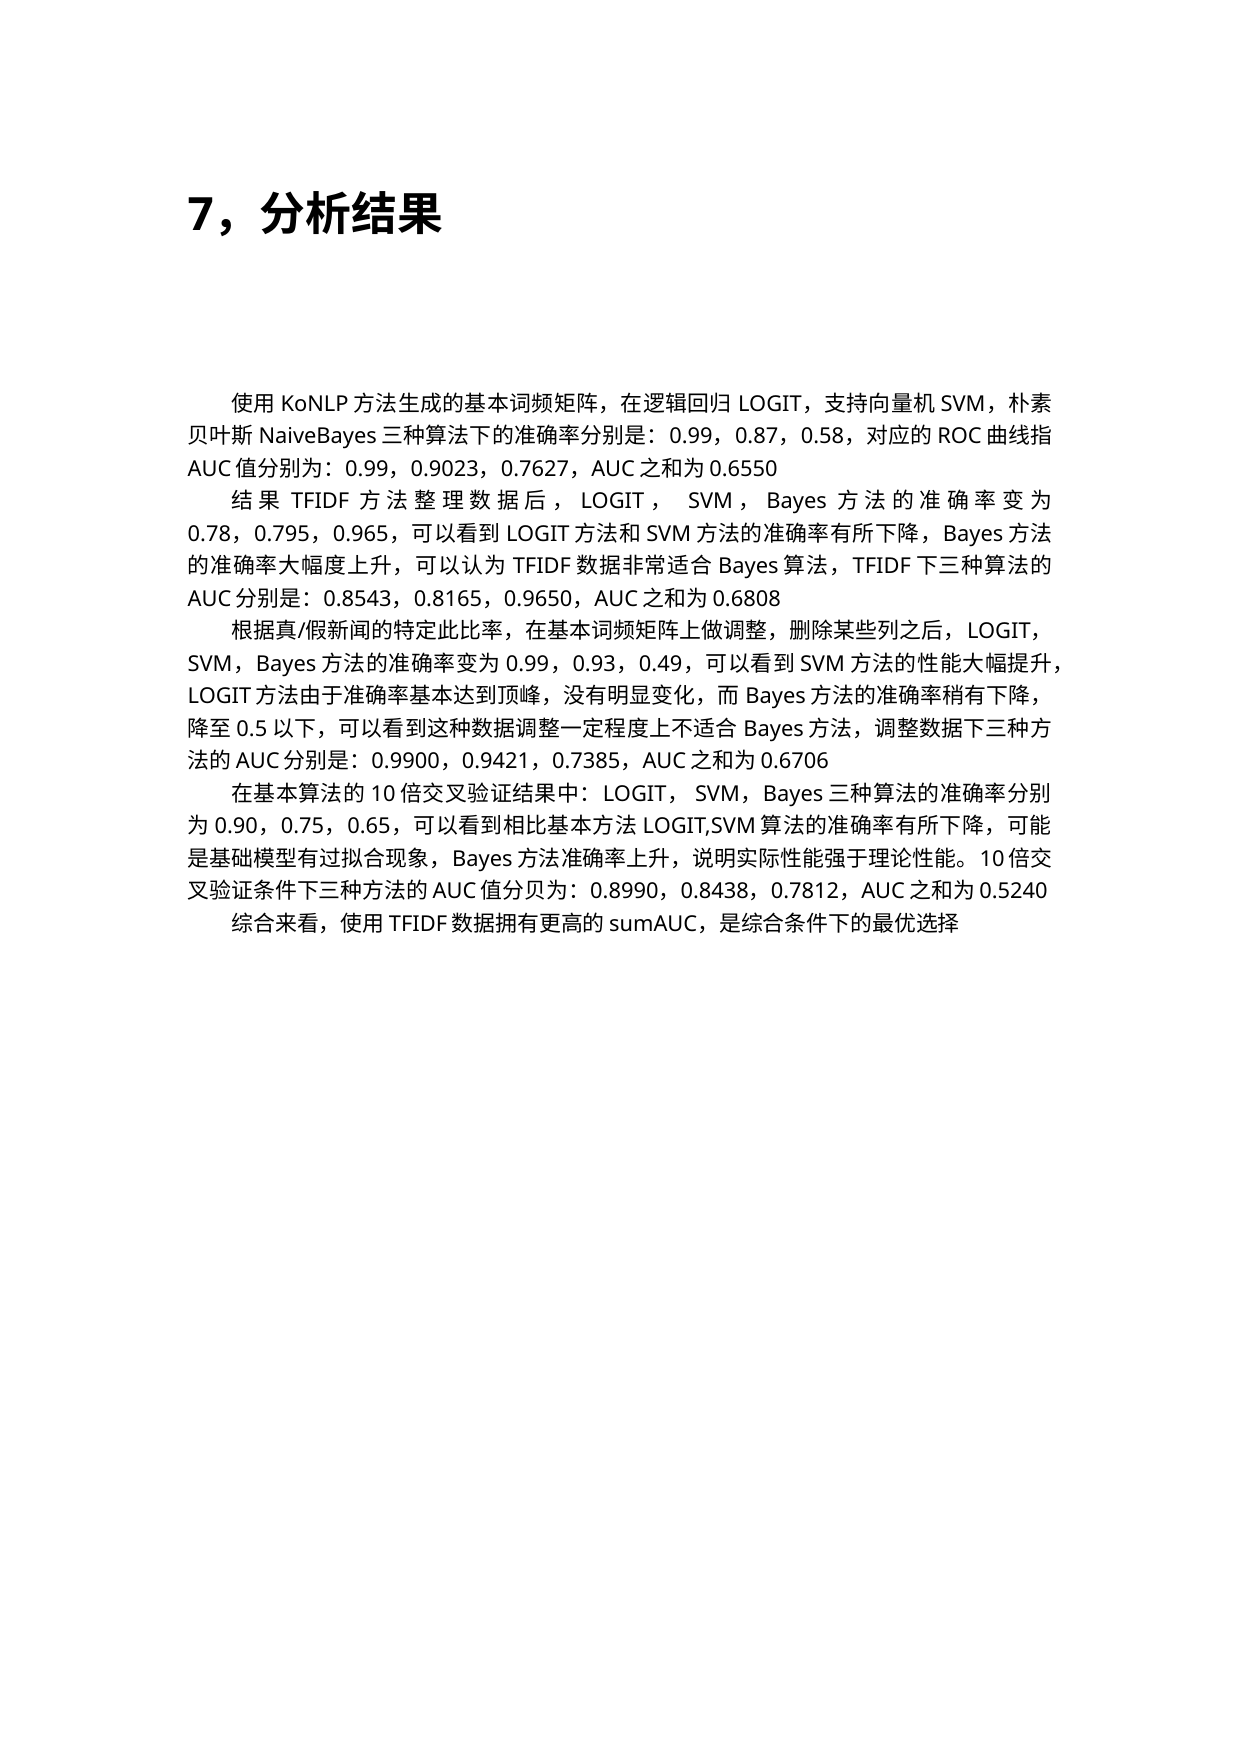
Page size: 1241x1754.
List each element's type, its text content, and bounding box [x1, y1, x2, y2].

text 在基本算法的10倍交叉验证结果中：LOGIT， SVM，Bayes三种算法的准确率分别为0.90，0.75，0.65，可以看到相比基本方法LOGIT,SVM算法的准确率有所下降，可能是基础模型有过拟合现象，Bayes方法准确率上升，说明实际性能强于理论性能。10倍交叉验证条件下三种方法的AUC值分贝为：0.8990，0.8438，0.7812，AUC之和为0.5240 [187, 776, 1053, 906]
subtitle 7，分析结果 [187, 162, 1053, 259]
text 根据真/假新闻的特定此比率，在基本词频矩阵上做调整，删除某些列之后，LOGIT， SVM，Bayes方法的准确率变为0.99，0.93，0.49，可以看到SVM方法的性能大幅提升，LOGIT方法由于准确率基本达到顶峰，没有明显变化，而Bayes方法的准确率稍有下降，降至0.5以下，可以看到这种数据调整一定程度上不适合Bayes方法，调整数据下三种方法的AUC分别是：0.9900，0.9421，0.7385，AUC之和为0.6706 [187, 613, 1053, 776]
text 结果TFIDF方法整理数据后，LOGIT， SVM，Bayes方法的准确率变为0.78，0.795，0.965，可以看到LOGIT方法和SVM方法的准确率有所下降，Bayes方法的准确率大幅度上升，可以认为TFIDF数据非常适合Bayes算法，TFIDF下三种算法的AUC分别是：0.8543，0.8165，0.9650，AUC之和为0.6808 [187, 483, 1053, 613]
text 使用KoNLP方法生成的基本词频矩阵，在逻辑回归LOGIT，支持向量机SVM，朴素贝叶斯NaiveBayes三种算法下的准确率分别是：0.99，0.87，0.58，对应的ROC曲线指AUC值分别为：0.99，0.9023，0.7627，AUC之和为0.6550 [187, 386, 1053, 483]
text 综合来看，使用TFIDF数据拥有更高的sumAUC，是综合条件下的最优选择 [187, 906, 1053, 938]
